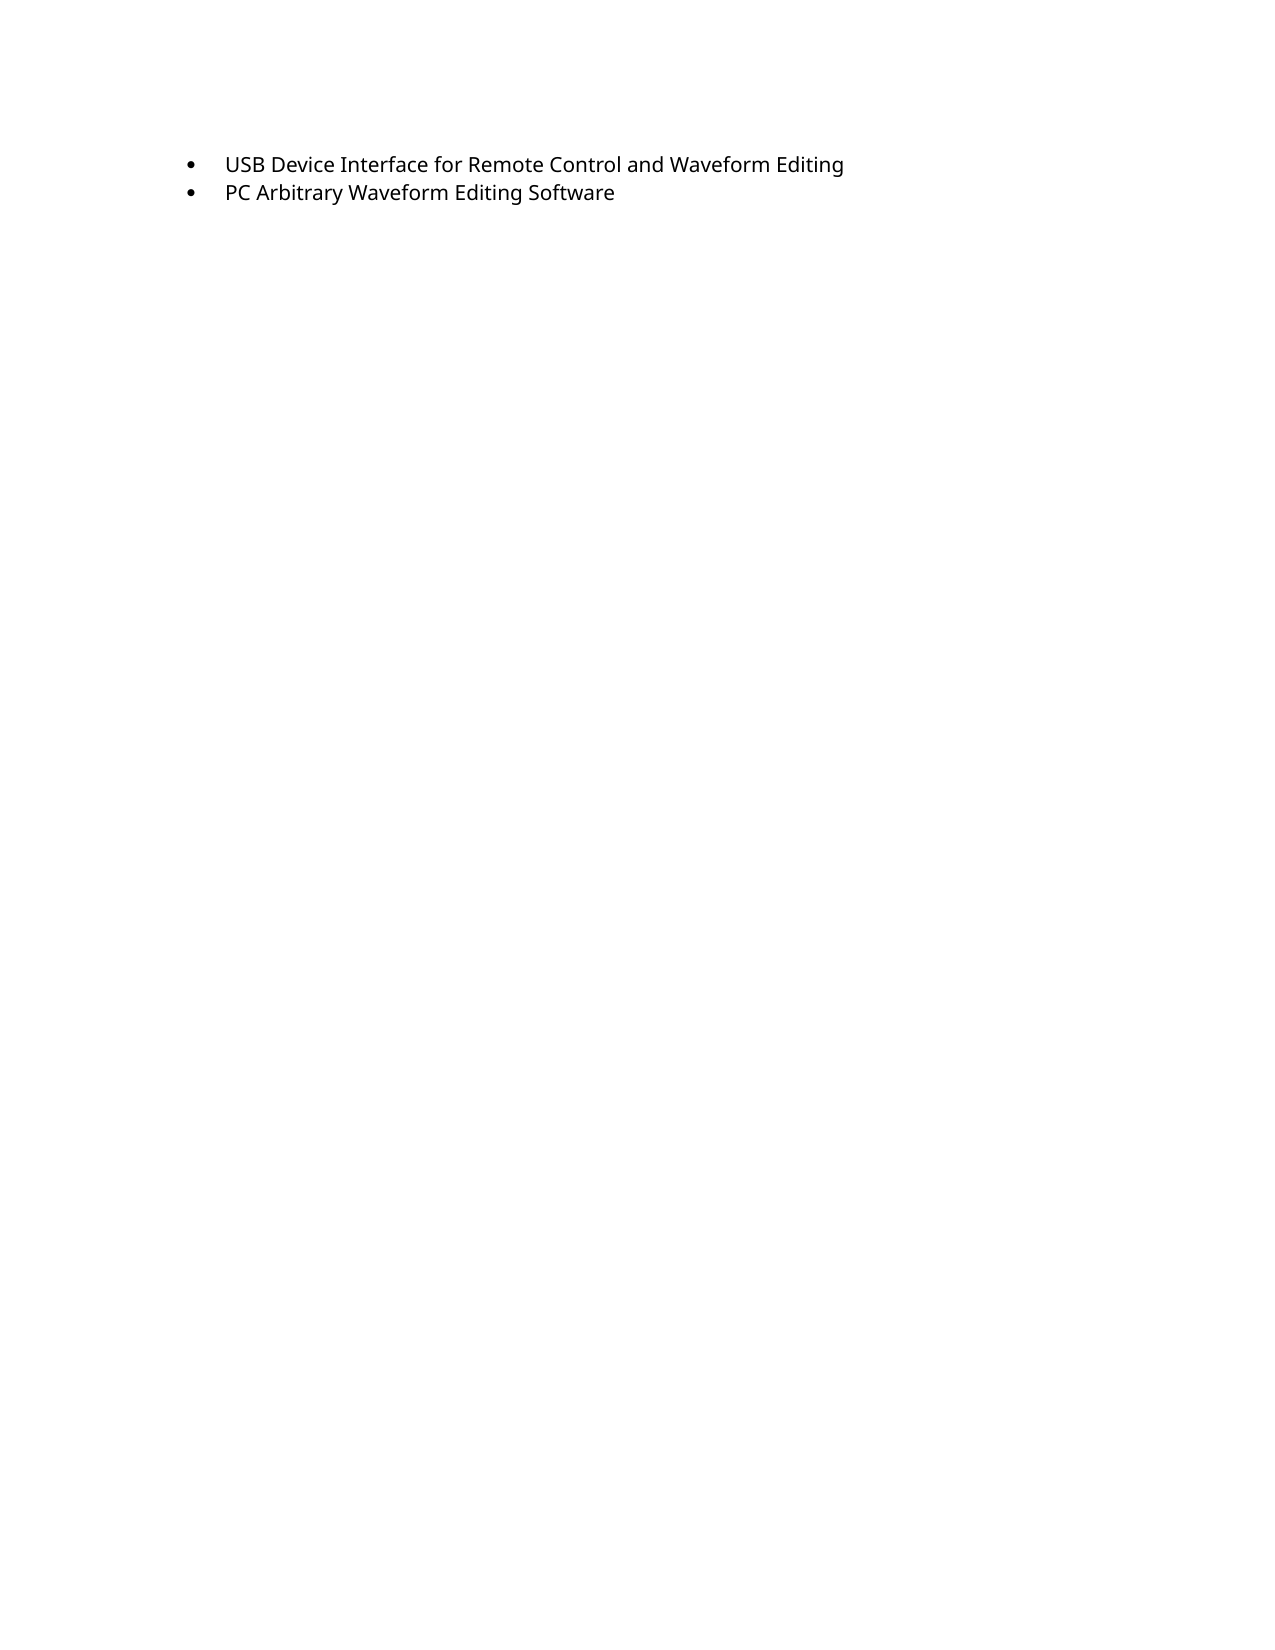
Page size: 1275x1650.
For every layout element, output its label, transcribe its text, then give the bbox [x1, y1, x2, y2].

list USB Device Interface for Remote Control and Waveform Editing [187, 150, 1125, 178]
list PC Arbitrary Waveform Editing Software [187, 178, 1125, 207]
